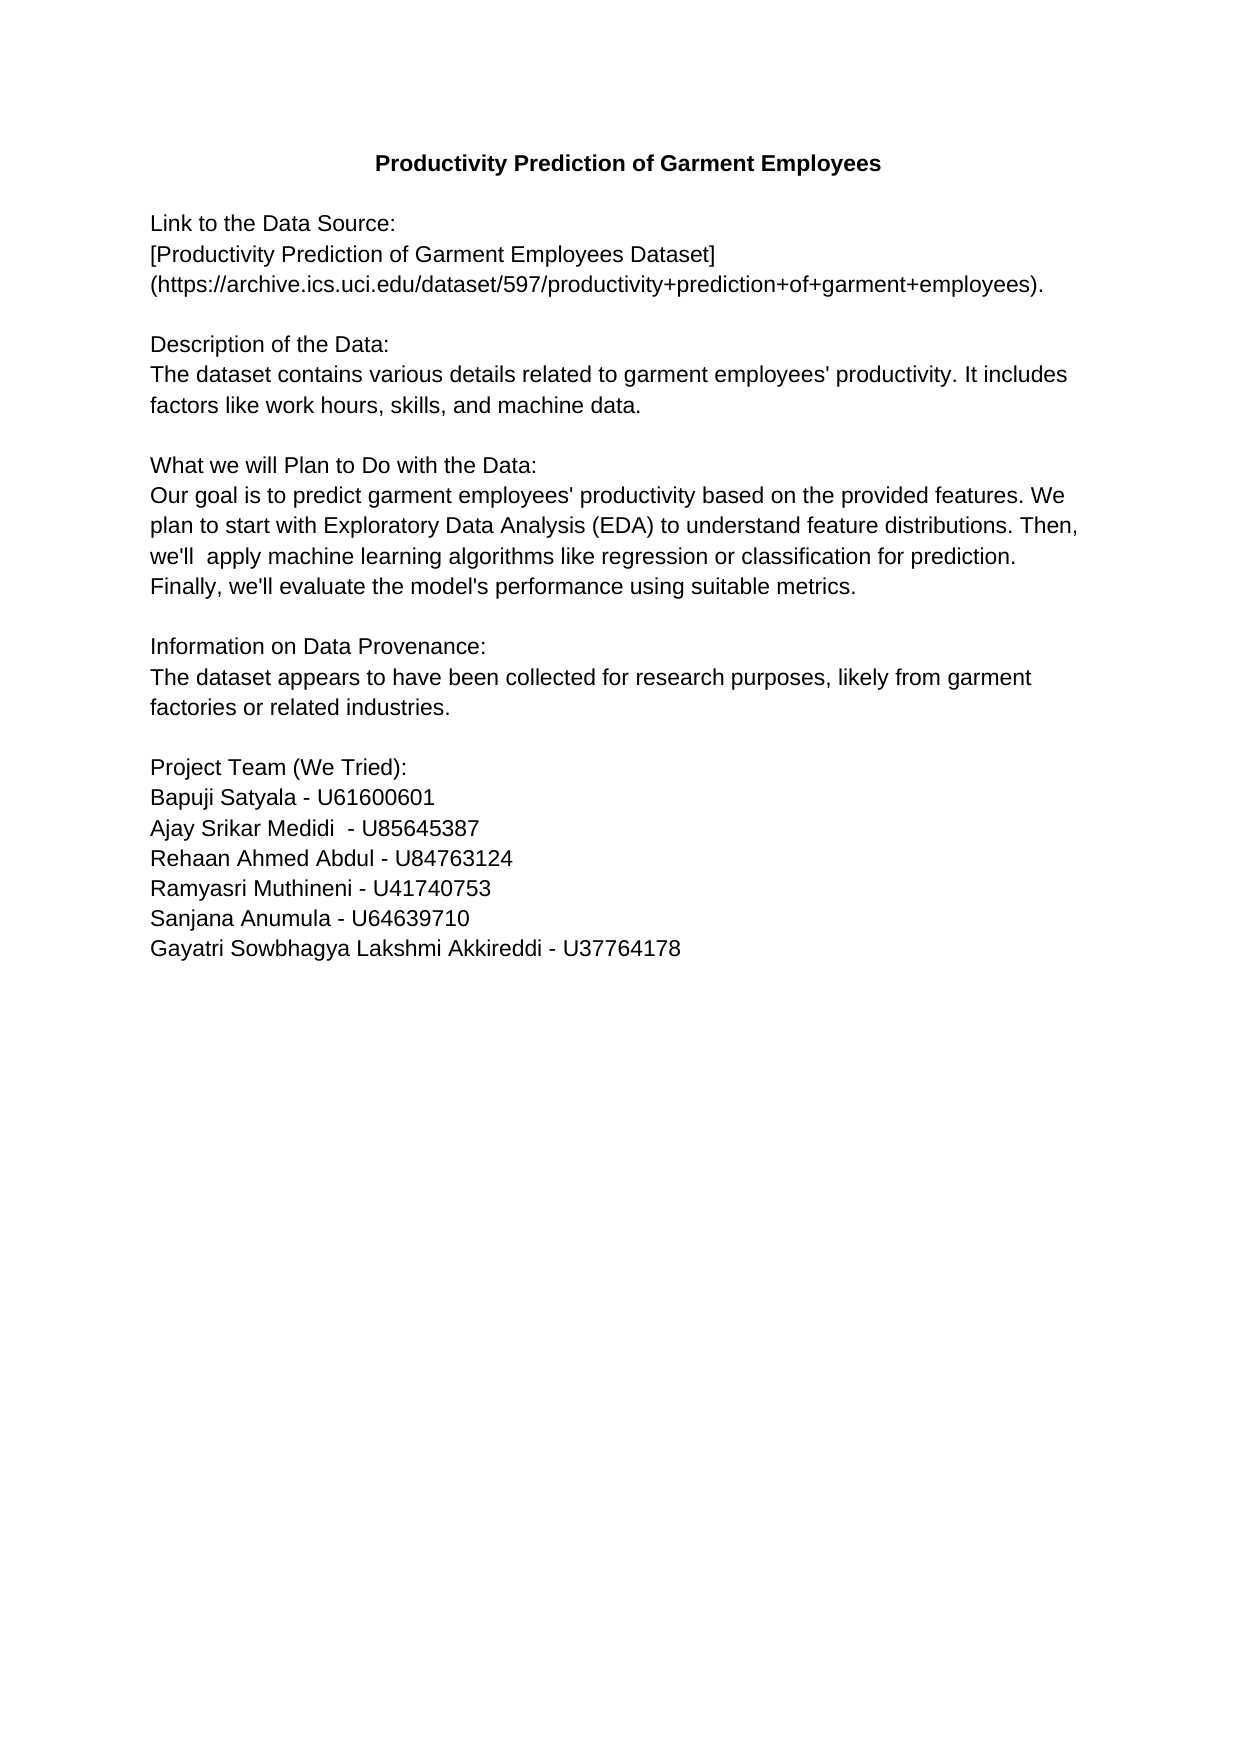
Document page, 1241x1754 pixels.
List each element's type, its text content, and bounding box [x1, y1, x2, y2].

text Description of the Data: [150, 331, 1090, 358]
text Sanjana Anumula - U64639710 [150, 905, 1090, 932]
text (https://archive.ics.uci.edu/dataset/597/productivity+prediction+of+garment+employees). [150, 271, 1090, 297]
text The dataset appears to have been collected for research purposes, likely from garment factories or related industries. [150, 663, 1090, 720]
text The dataset contains various details related to garment employees' productivity. It includes factors like work hours, skills, and machine data. [150, 361, 1090, 418]
text [Productivity Prediction of Garment Employees Dataset] [150, 241, 1090, 267]
text Rehaan Ahmed Abdul - U84763124 [150, 845, 1090, 871]
text Ramyasri Muthineni - U41740753 [150, 875, 1090, 901]
text Our goal is to predict garment employees' productivity based on the provided features. We plan to start with Exploratory Data Analysis (EDA) to understand feature distributions. Then, we'll apply machine learning algorithms like regression or classification for prediction. Finally, we'll evaluate the model's performance using suitable metrics. [150, 482, 1090, 599]
text What we will Plan to Do with the Data: [150, 452, 1090, 478]
text Bapuji Satyala - U61600601 [150, 784, 1090, 811]
text Link to the Data Source: [150, 210, 1090, 237]
text Ajay Srikar Medidi - U85645387 [150, 814, 1090, 841]
text Gayatri Sowbhagya Lakshmi Akkireddi - U37764178 [150, 935, 1090, 962]
text Project Team (We Tried): [150, 754, 1090, 781]
text Productivity Prediction of Garment Employees [300, 150, 1090, 176]
text Information on Data Provenance: [150, 633, 1090, 660]
